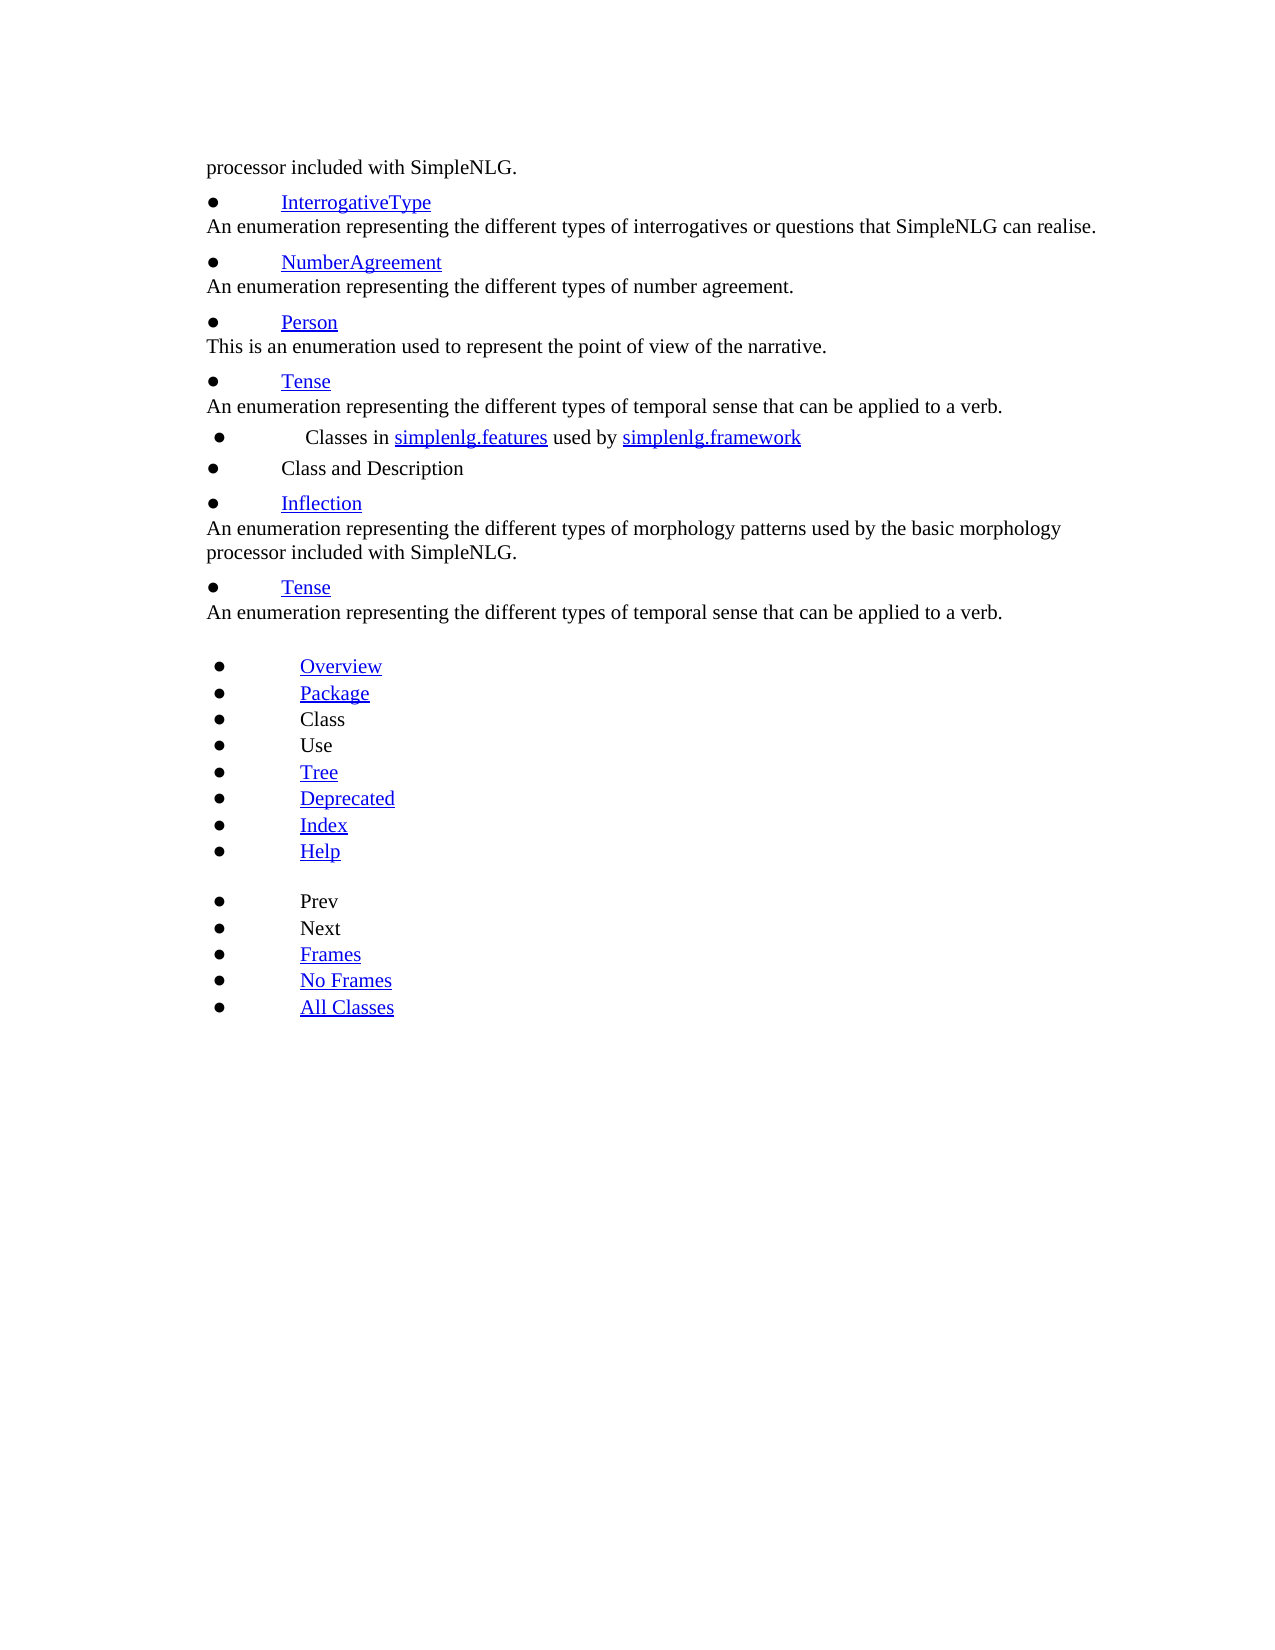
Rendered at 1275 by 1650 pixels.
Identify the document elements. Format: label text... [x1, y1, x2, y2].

list No Frames [212, 966, 1125, 993]
table_cell Person This is an enumeration used to represent the point of view of the narrative. [201, 303, 1114, 363]
table_cell Tense An enumeration representing the different types of temporal sense that can be applied to a verb. [201, 363, 1114, 423]
list Help [212, 837, 1125, 863]
list All Classes [212, 993, 1125, 1019]
table_cell InterrogativeType An enumeration representing the different types of interrogatives or questions that SimpleNLG can realise. [201, 184, 1114, 243]
list Next [212, 914, 1125, 940]
list Package [212, 679, 1125, 705]
table_cell NumberAgreement An enumeration representing the different types of number agreement. [201, 243, 1114, 303]
table_cell Inflection An enumeration representing the different types of morphology patterns used by the basic morphology processor included with SimpleNLG. [201, 485, 1114, 568]
list Class [212, 705, 1125, 731]
list Frames [212, 940, 1125, 966]
list Deprecated [212, 784, 1125, 811]
list Tree [212, 758, 1125, 784]
table_cell Tense An enumeration representing the different types of temporal sense that can be applied to a verb. [201, 569, 1114, 628]
list Use [212, 731, 1125, 758]
list Overview [212, 652, 1125, 679]
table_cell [201, 150, 1114, 183]
list Prev [212, 887, 1125, 914]
list Classes in simplenlg.features used by simplenlg.framework [212, 423, 1125, 449]
table_header Class and Description [201, 449, 1114, 485]
list Index [212, 811, 1125, 837]
